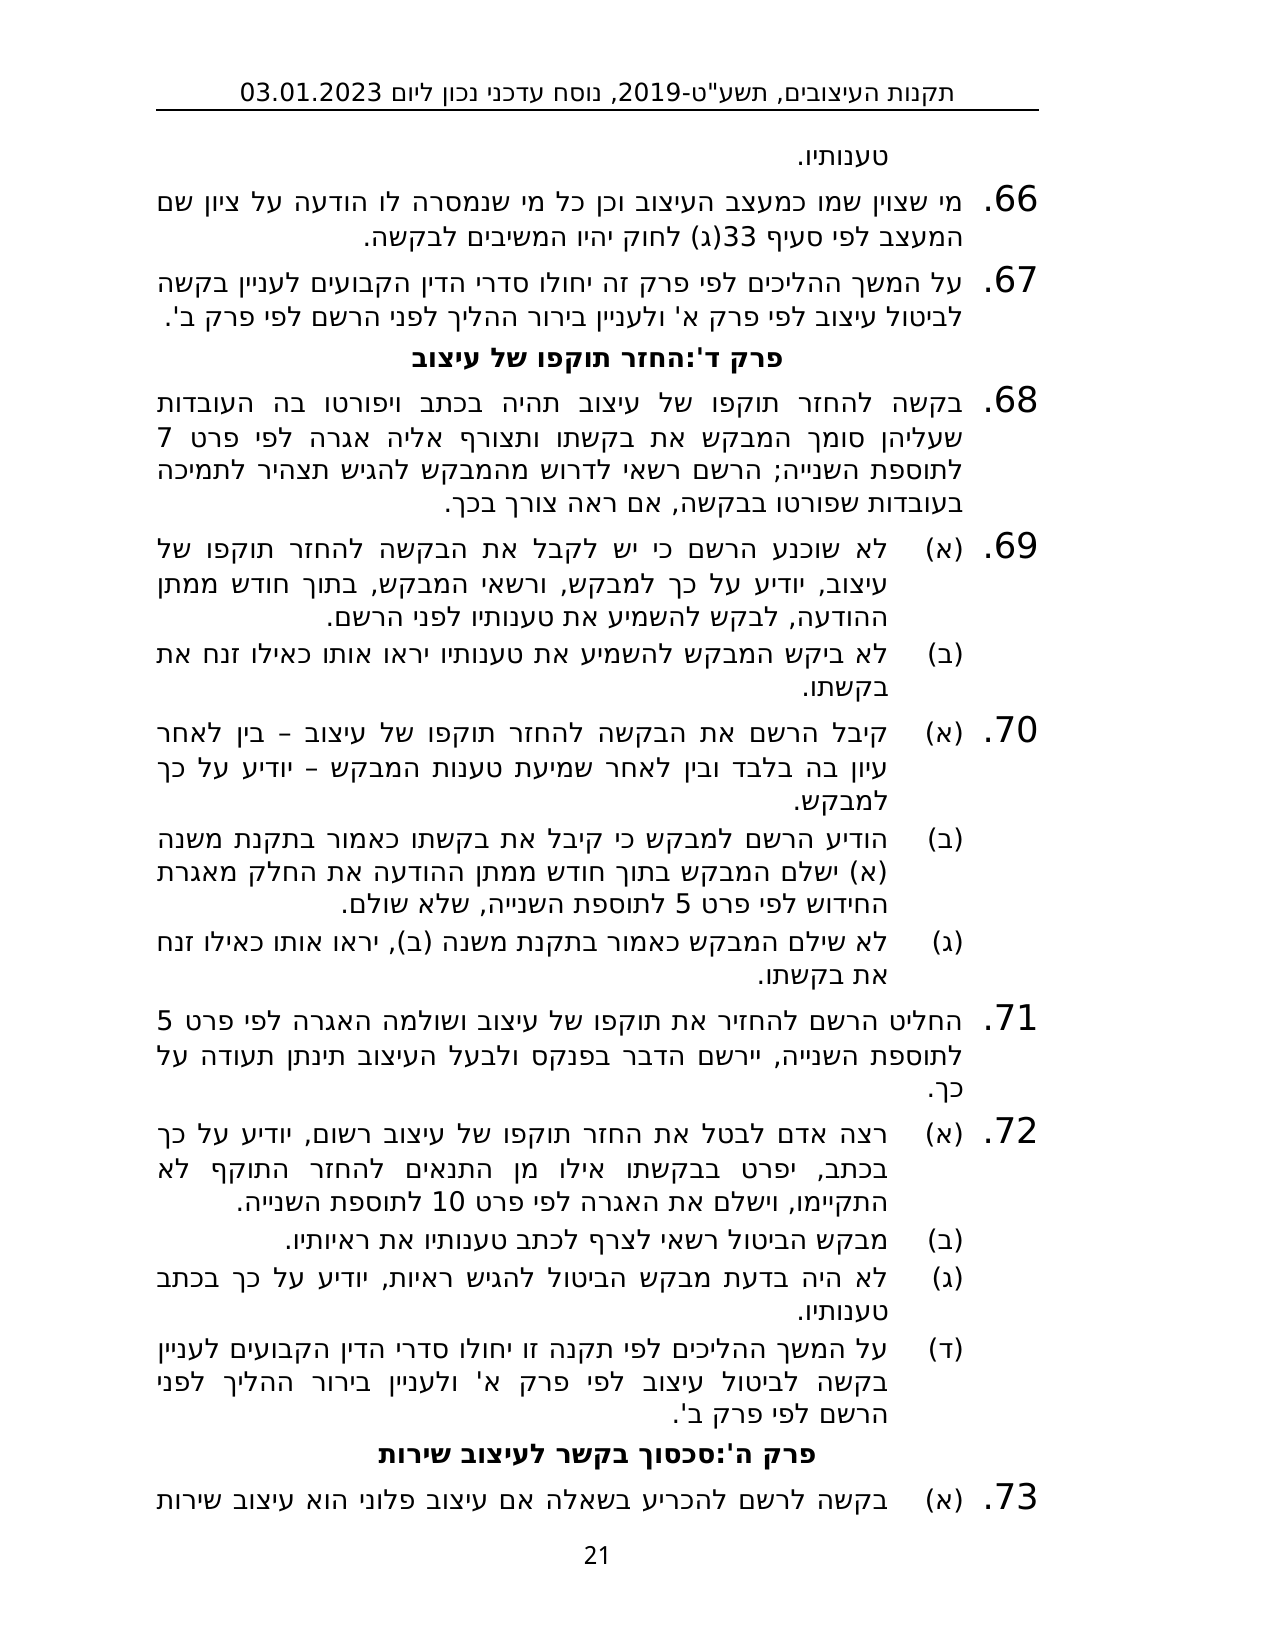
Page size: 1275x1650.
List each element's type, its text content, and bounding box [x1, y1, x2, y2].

text 63. רצה בעל עיצוב שבוטל לפי סימן ו' לפרק ד' לחוק להשתמש בזכותו לפי סעיף 60 לחוק, יגיש את בקשתו על כך לגורם המוסמך לא יאוחר מחודש מיום שבוטל סופית העיצוב העיקרי. [156, 227, 1039, 334]
text (ב) הודיע הרשם למבקש כי קיבל את בקשתו כאמור בתקנת משנה (א) ישלם המבקש בתוך חודש ממתן ההודעה את החלק מאגרת החידוש לפי פרט 5 לתוספת השנייה, שלא שולם. [156, 1327, 964, 1424]
text 66. מי שצוין שמו כמעצב העיצוב וכן כל מי שנמסרה לו הודעה על ציון שם המעצב לפי סעיף 33(ג) לחוק יהיו המשיבים לבקשה. [156, 683, 1039, 757]
text (ג) לא שילם המבקש כאמור בתקנת משנה (ב), יראו אותו כאילו זנח את בקשתו. [156, 1431, 964, 1495]
text (ב) לא ביקש המבקש להשמיע את טענותיו יראו אותו כאילו זנח את בקשתו. [156, 1143, 964, 1207]
text 65. (א) בקשה לביטול ציון שם מעצב תוגש בכל עת ותפרט את העילות ואת העובדות שעליהן סומך המבקש את בקשתו. [156, 493, 1039, 568]
text 70. (א) קיבל הרשם את הבקשה להחזר תוקפו של עיצוב – בין לאחר עיון בה בלבד ובין לאחר שמיעת טענות המבקש – יודיע על כך למבקש. [156, 1214, 1039, 1321]
text (ג) לא היה בדעת מבקש הביטול להגיש ראיות, יודיע על כך בכתב טענותיו. [156, 612, 964, 676]
text 68. בקשה להחזר תוקפו של עיצוב תהיה בכתב ויפורטו בה העובדות שעליהן סומך המבקש את בקשתו ותצורף אליה אגרה לפי פרט 7 לתוספת השנייה; הרשם רשאי לדרוש מהמבקש להגיש תצהיר לתמיכה בעובדות שפורטו בבקשה, אם ראה צורך בכך. [156, 883, 1039, 1023]
text 67. על המשך ההליכים לפי פרק זה יחולו סדרי הדין הקבועים לעניין בקשה לביטול עיצוב לפי פרק א' ולעניין בירור ההליך לפני הרשם לפי פרק ב'. [156, 763, 1039, 837]
text 64. דרישה לציון שם המעצב לפי סעיף 33 לחוק תוגש לרשות בכתב בצירוף תצהיר לאימות העובדות המהוות בסיס לבקשה והאגרה לפי פרט 4 לתוספת השנייה. [156, 380, 1039, 487]
text 62. הוגש ערעור על החלטת הרשם בהליך לפי פרק זה, יודיע המערער על כך לרשם בעת הגשת הודעת הערעור לבית המשפט. [156, 147, 1039, 221]
text 69. (א) לא שוכנע הרשם כי יש לקבל את הבקשה להחזר תוקפו של עיצוב, יודיע על כך למבקש, ורשאי המבקש, בתוך חודש ממתן ההודעה, לבקש להשמיע את טענותיו לפני הרשם. [156, 1030, 1039, 1137]
text פרק ד':החזר תוקפו של עיצוב [156, 846, 1039, 878]
text פרק ג':דרישה לציון שם המעצב [156, 343, 1039, 374]
text (ב) מבקש הביטול רשאי לצרף לכתב טענותיו את ראיותיו. [156, 574, 964, 606]
